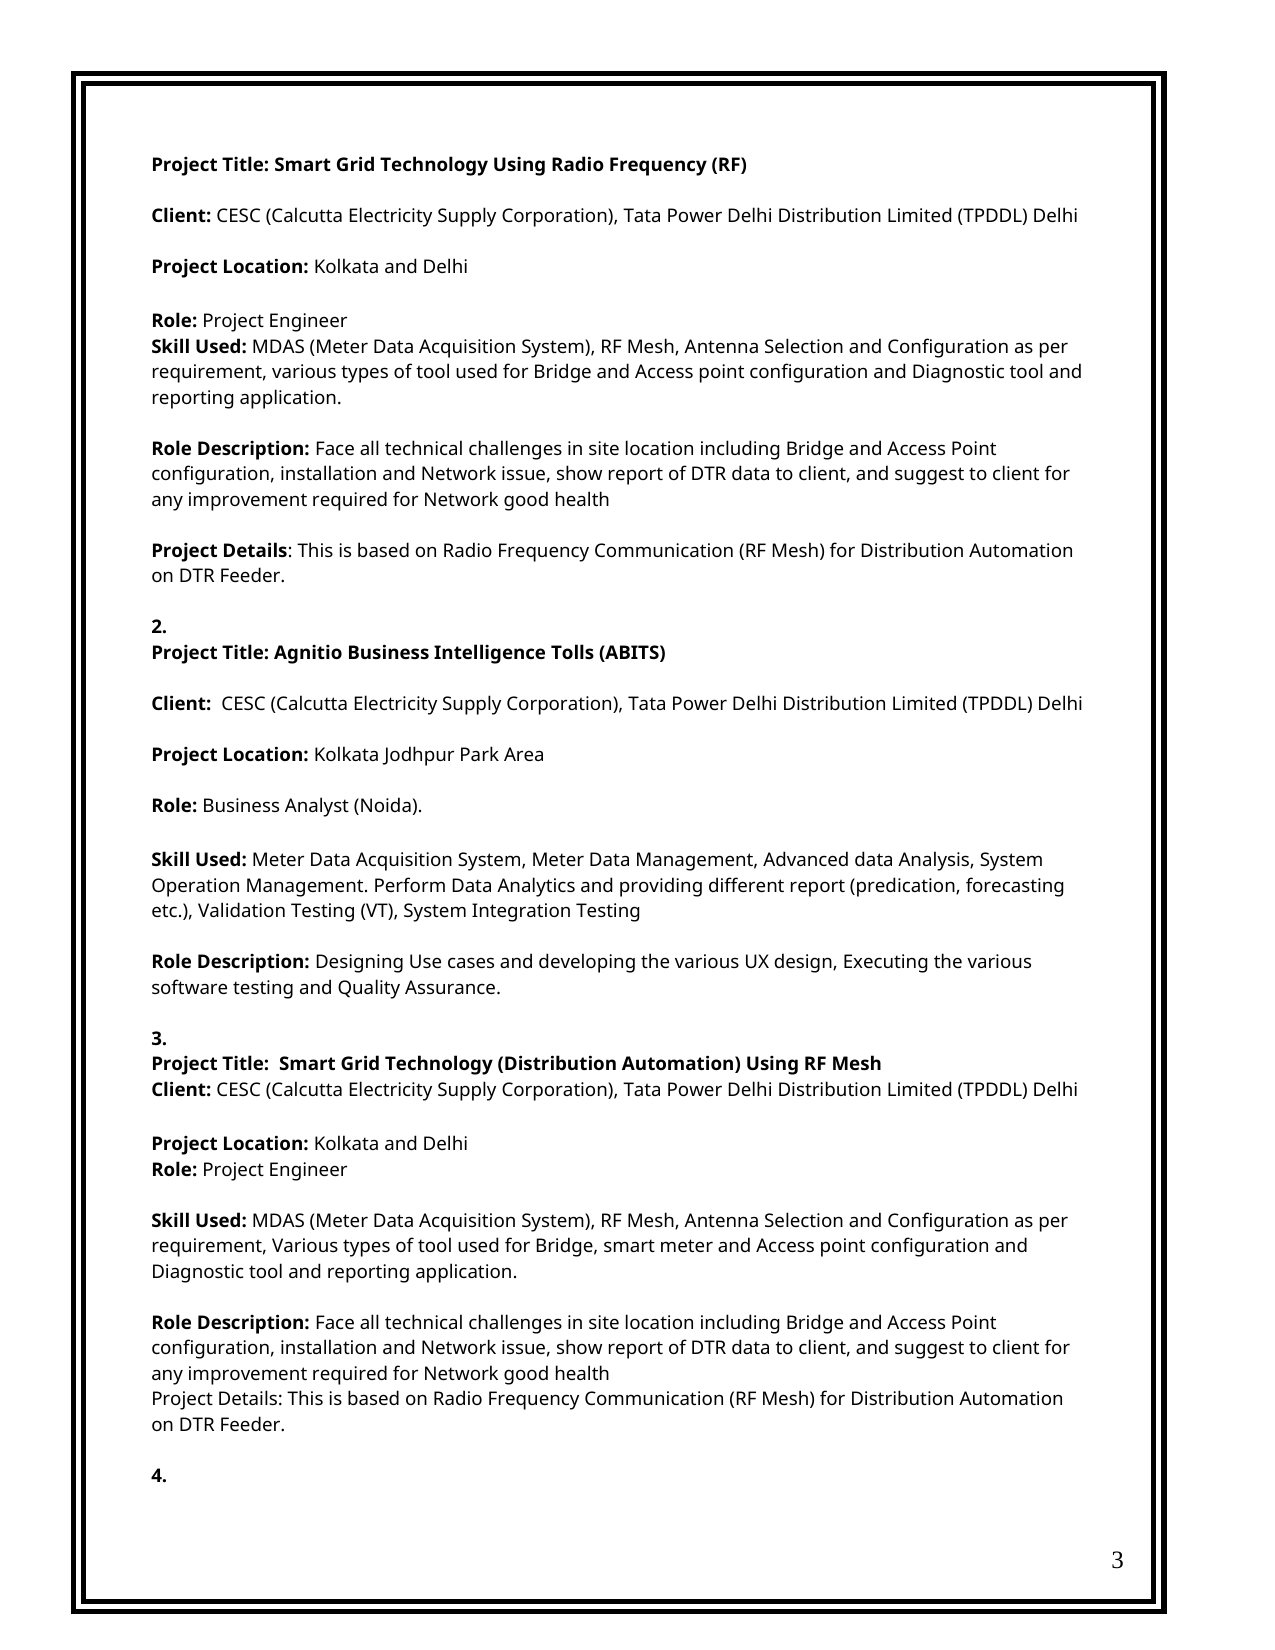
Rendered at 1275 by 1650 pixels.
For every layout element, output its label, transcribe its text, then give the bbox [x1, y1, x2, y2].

text Role: Project Engineer [151, 307, 1086, 333]
text Role Description: Face all technical challenges in site location including Bridge and Access Point configuration, installation and Network issue, show report of DTR data to client, and suggest to client for any improvement required for Network good health [151, 435, 1086, 512]
text 2. [151, 614, 1086, 639]
text Client: CESC (Calcutta Electricity Supply Corporation), Tata Power Delhi Distribution Limited (TPDDL) Delhi [151, 1076, 1086, 1102]
text Project Title: Smart Grid Technology Using Radio Frequency (RF) [151, 151, 1086, 177]
text Client: CESC (Calcutta Electricity Supply Corporation), Tata Power Delhi Distribution Limited (TPDDL) Delhi [151, 690, 1086, 716]
text Project Details: This is based on Radio Frequency Communication (RF Mesh) for Distribution Automation on DTR Feeder. [151, 537, 1086, 588]
text Project Title: Smart Grid Technology (Distribution Automation) Using RF Mesh [151, 1051, 1086, 1076]
text Role Description: Face all technical challenges in site location including Bridge and Access Point configuration, installation and Network issue, show report of DTR data to client, and suggest to client for any improvement required for Network good health [151, 1309, 1086, 1386]
text Client: CESC (Calcutta Electricity Supply Corporation), Tata Power Delhi Distribution Limited (TPDDL) Delhi [151, 202, 1086, 228]
text Project Details: This is based on Radio Frequency Communication (RF Mesh) for Distribution Automation on DTR Feeder. [151, 1386, 1086, 1437]
text Project Location: Kolkata and Delhi [151, 253, 1086, 279]
text Project Title: Agnitio Business Intelligence Tolls (ABITS) [151, 639, 1086, 665]
text Role Description: Designing Use cases and developing the various UX design, Executing the various software testing and Quality Assurance. [151, 949, 1086, 1000]
text Skill Used: MDAS (Meter Data Acquisition System), RF Mesh, Antenna Selection and Configuration as per requirement, Various types of tool used for Bridge, smart meter and Access point configuration and Diagnostic tool and reporting application. [151, 1207, 1086, 1284]
text Project Location: Kolkata Jodhpur Park Area [151, 741, 1086, 767]
text Skill Used: MDAS (Meter Data Acquisition System), RF Mesh, Antenna Selection and Configuration as per requirement, various types of tool used for Bridge and Access point configuration and Diagnostic tool and reporting application. [151, 333, 1086, 409]
text Role: Business Analyst (Noida). [151, 792, 1086, 818]
text Project Location: Kolkata and Delhi [151, 1131, 1086, 1156]
text 4. [151, 1462, 1086, 1488]
text Skill Used: Meter Data Acquisition System, Meter Data Management, Advanced data Analysis, System Operation Management. Perform Data Analytics and providing different report (predication, forecasting etc.), Validation Testing (VT), System Integration Testing [151, 847, 1086, 923]
text 3. [151, 1025, 1086, 1051]
text Role: Project Engineer [151, 1156, 1086, 1182]
